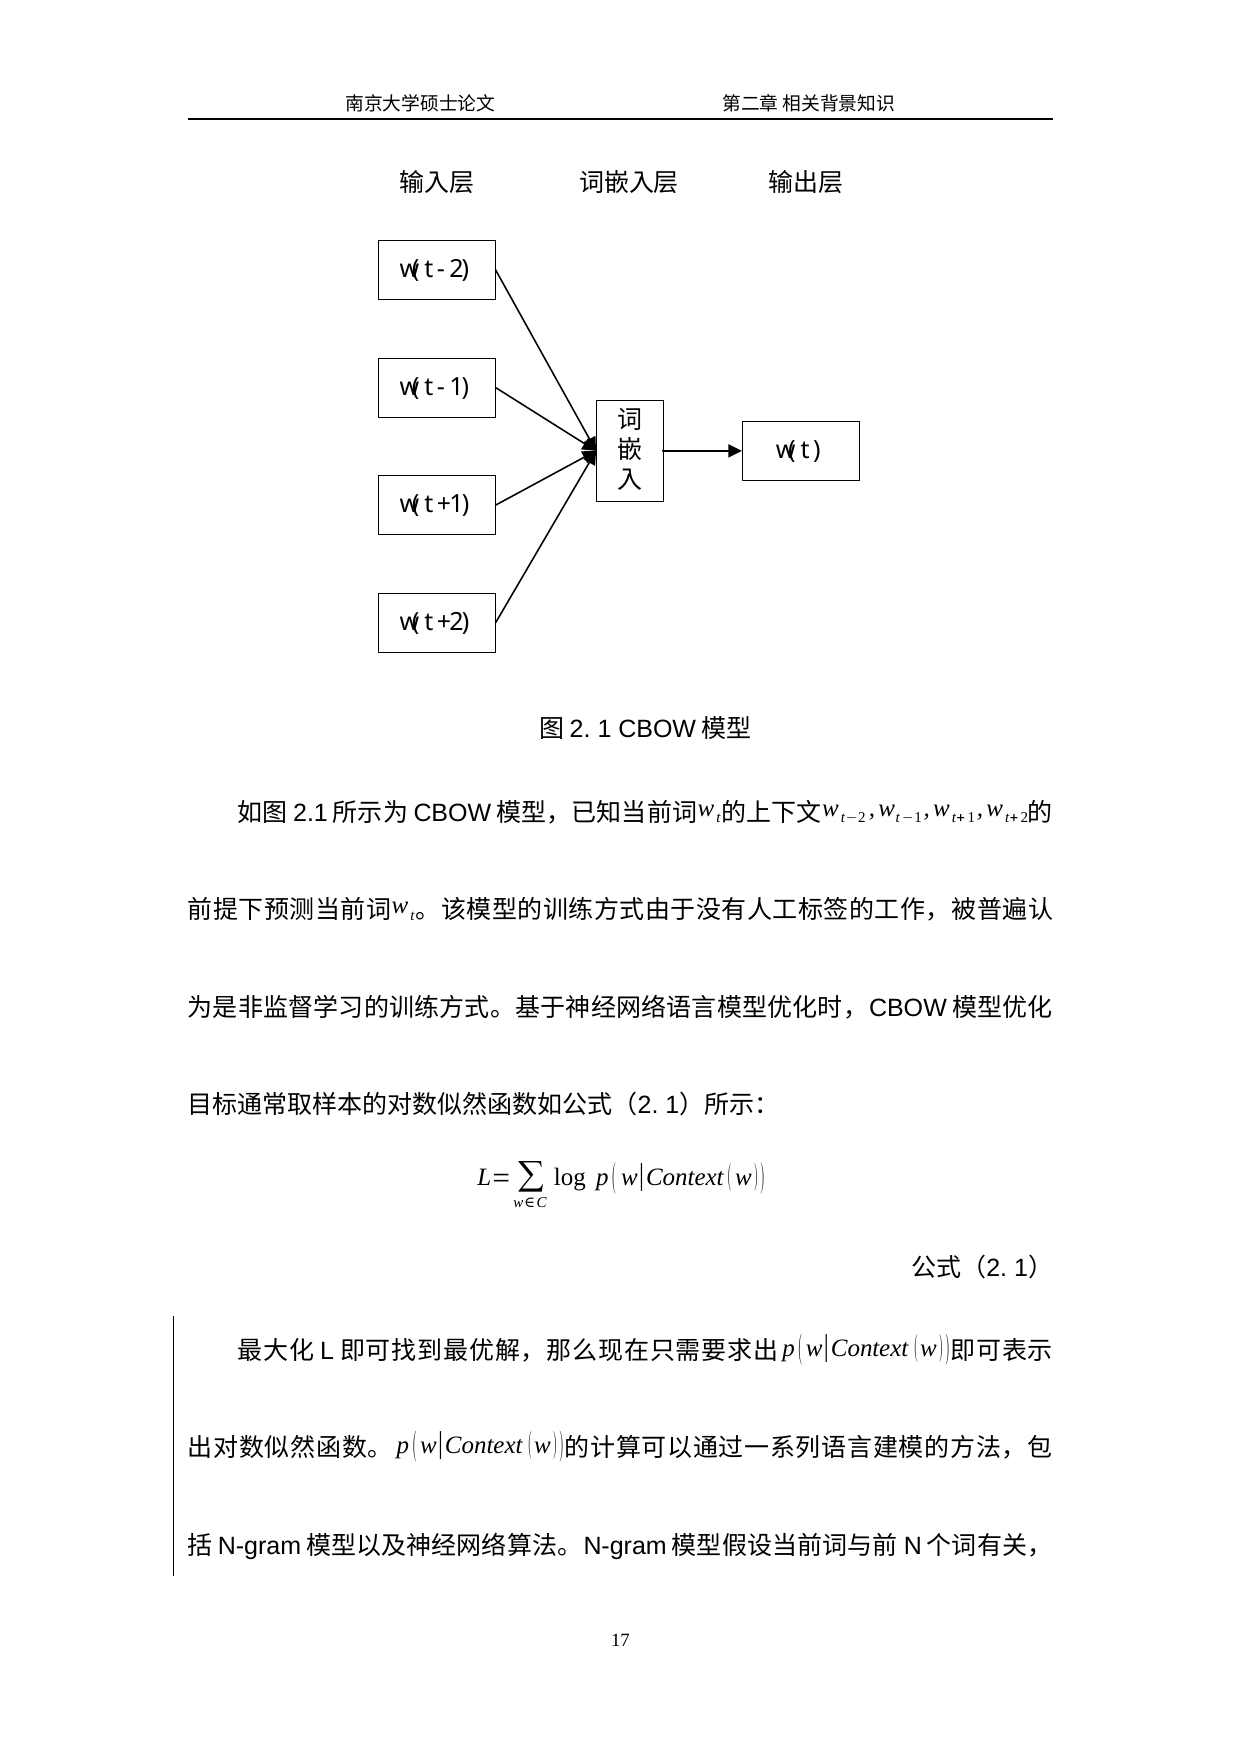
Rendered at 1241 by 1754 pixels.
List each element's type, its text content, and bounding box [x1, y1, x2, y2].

text 公式（2. 1） [187, 1233, 1053, 1298]
text 如图2.1所示为CBOW模型，已知当前词的上下文的前提下预测当前词。该模型的训练方式由于没有人工标签的工作，被普遍认为是非监督学习的训练方式。基于神经网络语言模型优化时，CBOW模型优化目标通常取样本的对数似然函数如公式（2. 1）所示： [187, 778, 1053, 1135]
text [187, 1316, 1053, 1576]
text 图2. 1 CBOW模型 [187, 694, 1053, 759]
